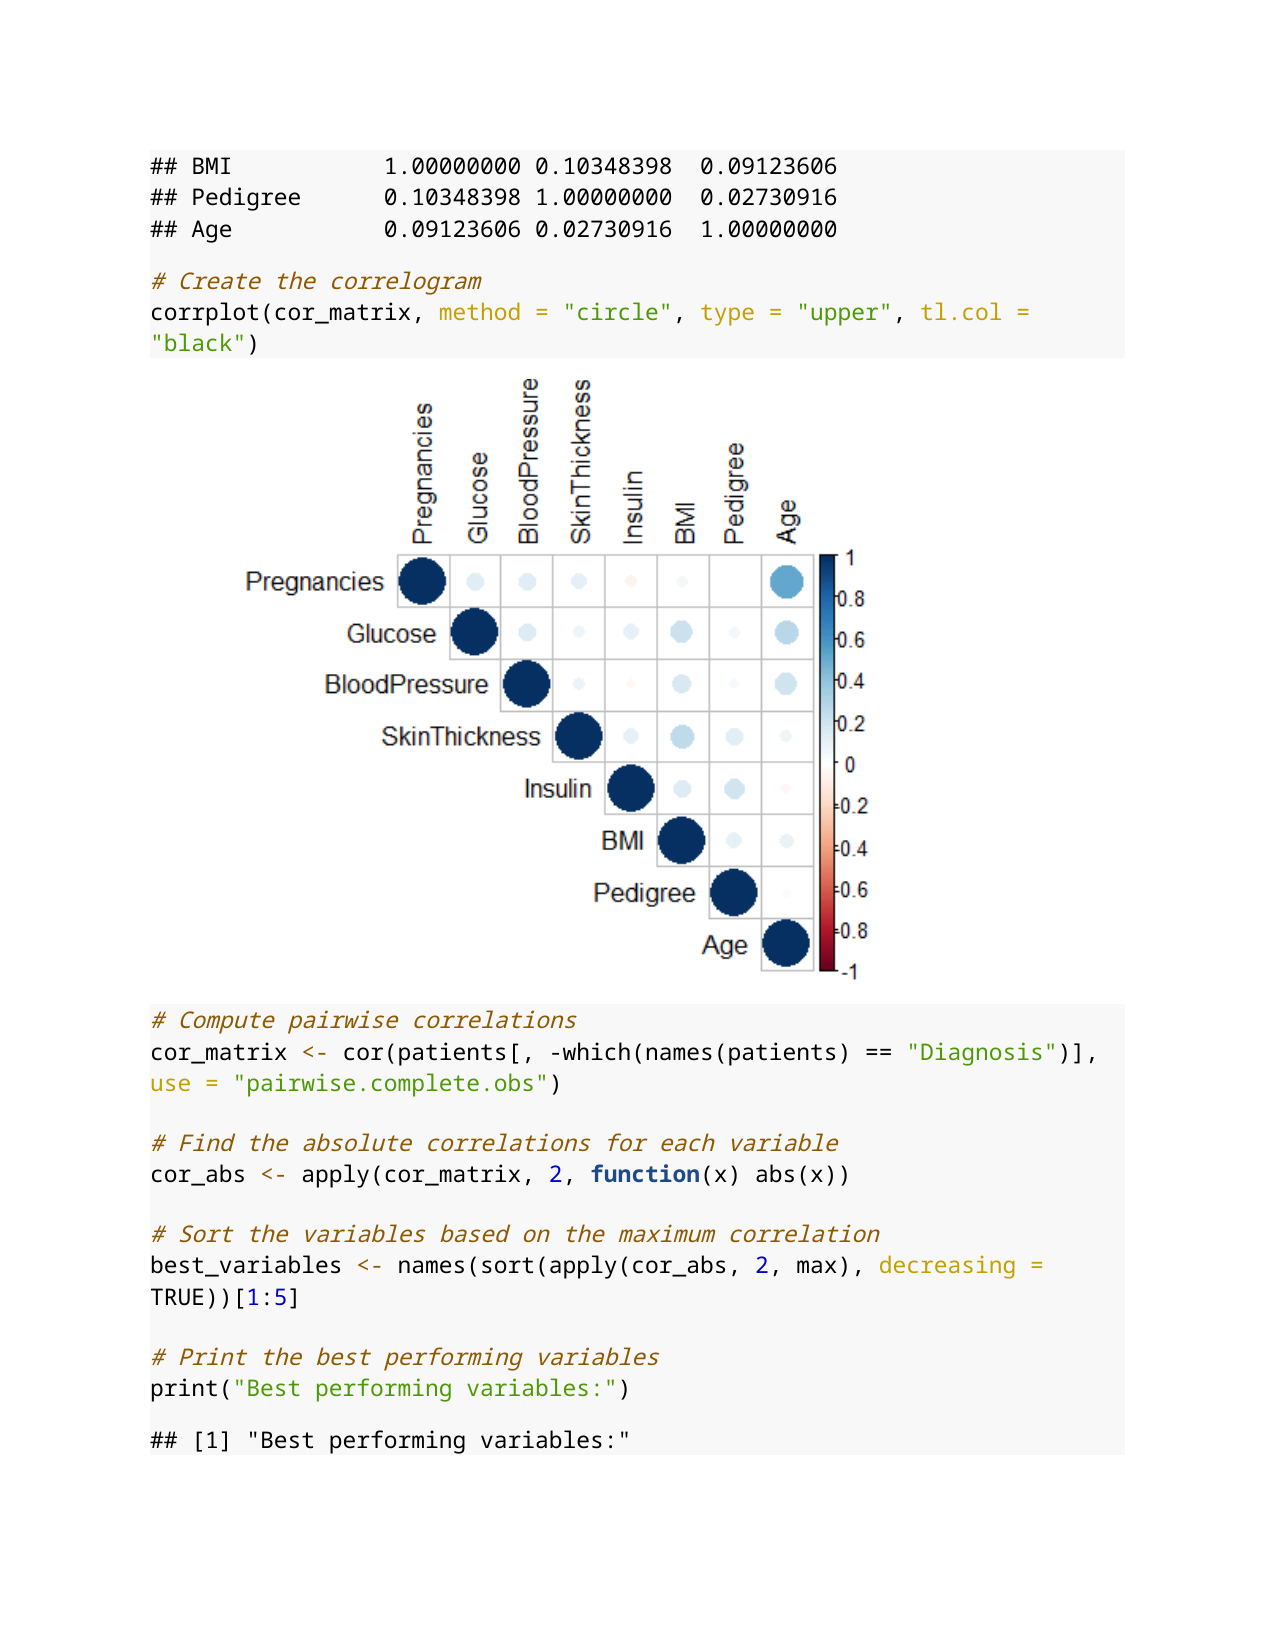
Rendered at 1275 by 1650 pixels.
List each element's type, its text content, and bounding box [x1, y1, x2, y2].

text # Compute pairwise correlations cor_matrix <- cor(patients[, -which(names(patients) == "Diagnosis")], use = "pairwise.complete.obs") # Find the absolute correlations for each variable cor_abs <- apply(cor_matrix, 2, function(x) abs(x)) # Sort the variables based on the maximum correlation best_variables <- names(sort(apply(cor_abs, 2, max), decreasing = TRUE))[1:5] # Print the best performing variables print("Best performing variables:") [150, 1004, 1125, 1403]
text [150, 150, 1125, 244]
picture [168, 379, 927, 986]
text # Create the correlogram corrplot(cor_matrix, method = "circle", type = "upper", tl.col = "black") [150, 264, 1125, 358]
text ## [1] "Best performing variables:" [150, 1424, 1125, 1455]
